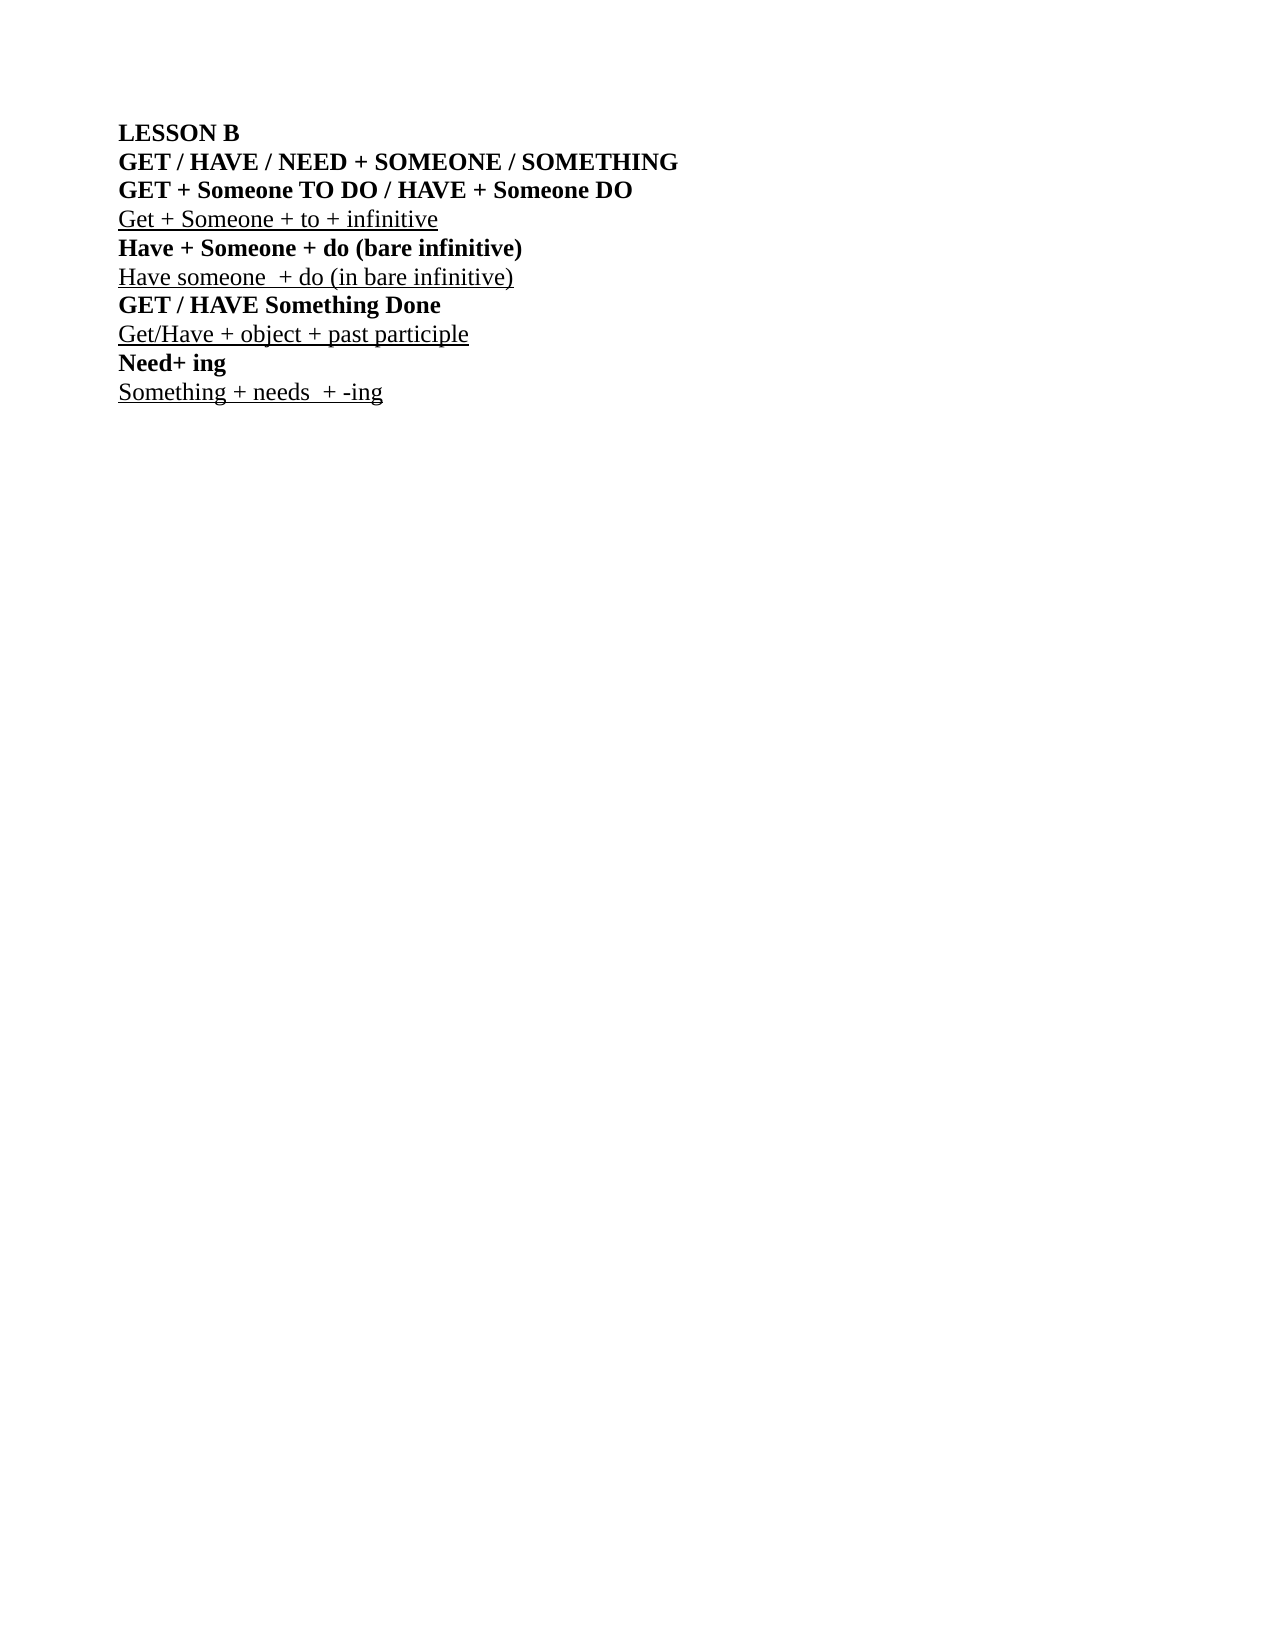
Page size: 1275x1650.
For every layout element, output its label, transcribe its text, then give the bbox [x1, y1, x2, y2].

text Need+ ing [118, 348, 1157, 377]
text GET + Someone TO DO / HAVE + Someone DO [118, 176, 1157, 204]
text GET / HAVE / NEED + SOMEONE / SOMETHING [118, 147, 1157, 176]
text GET / HAVE Something Done [118, 291, 1157, 319]
text Get/Have + object + past participle [118, 319, 1157, 348]
text LESSON B [118, 118, 1157, 147]
text Have + Someone + do (bare infinitive) [118, 233, 1157, 262]
text Have someone + do (in bare infinitive) [118, 262, 1157, 291]
text Get + Someone + to + infinitive [118, 204, 1157, 233]
text Something + needs + -ing [118, 377, 1157, 406]
